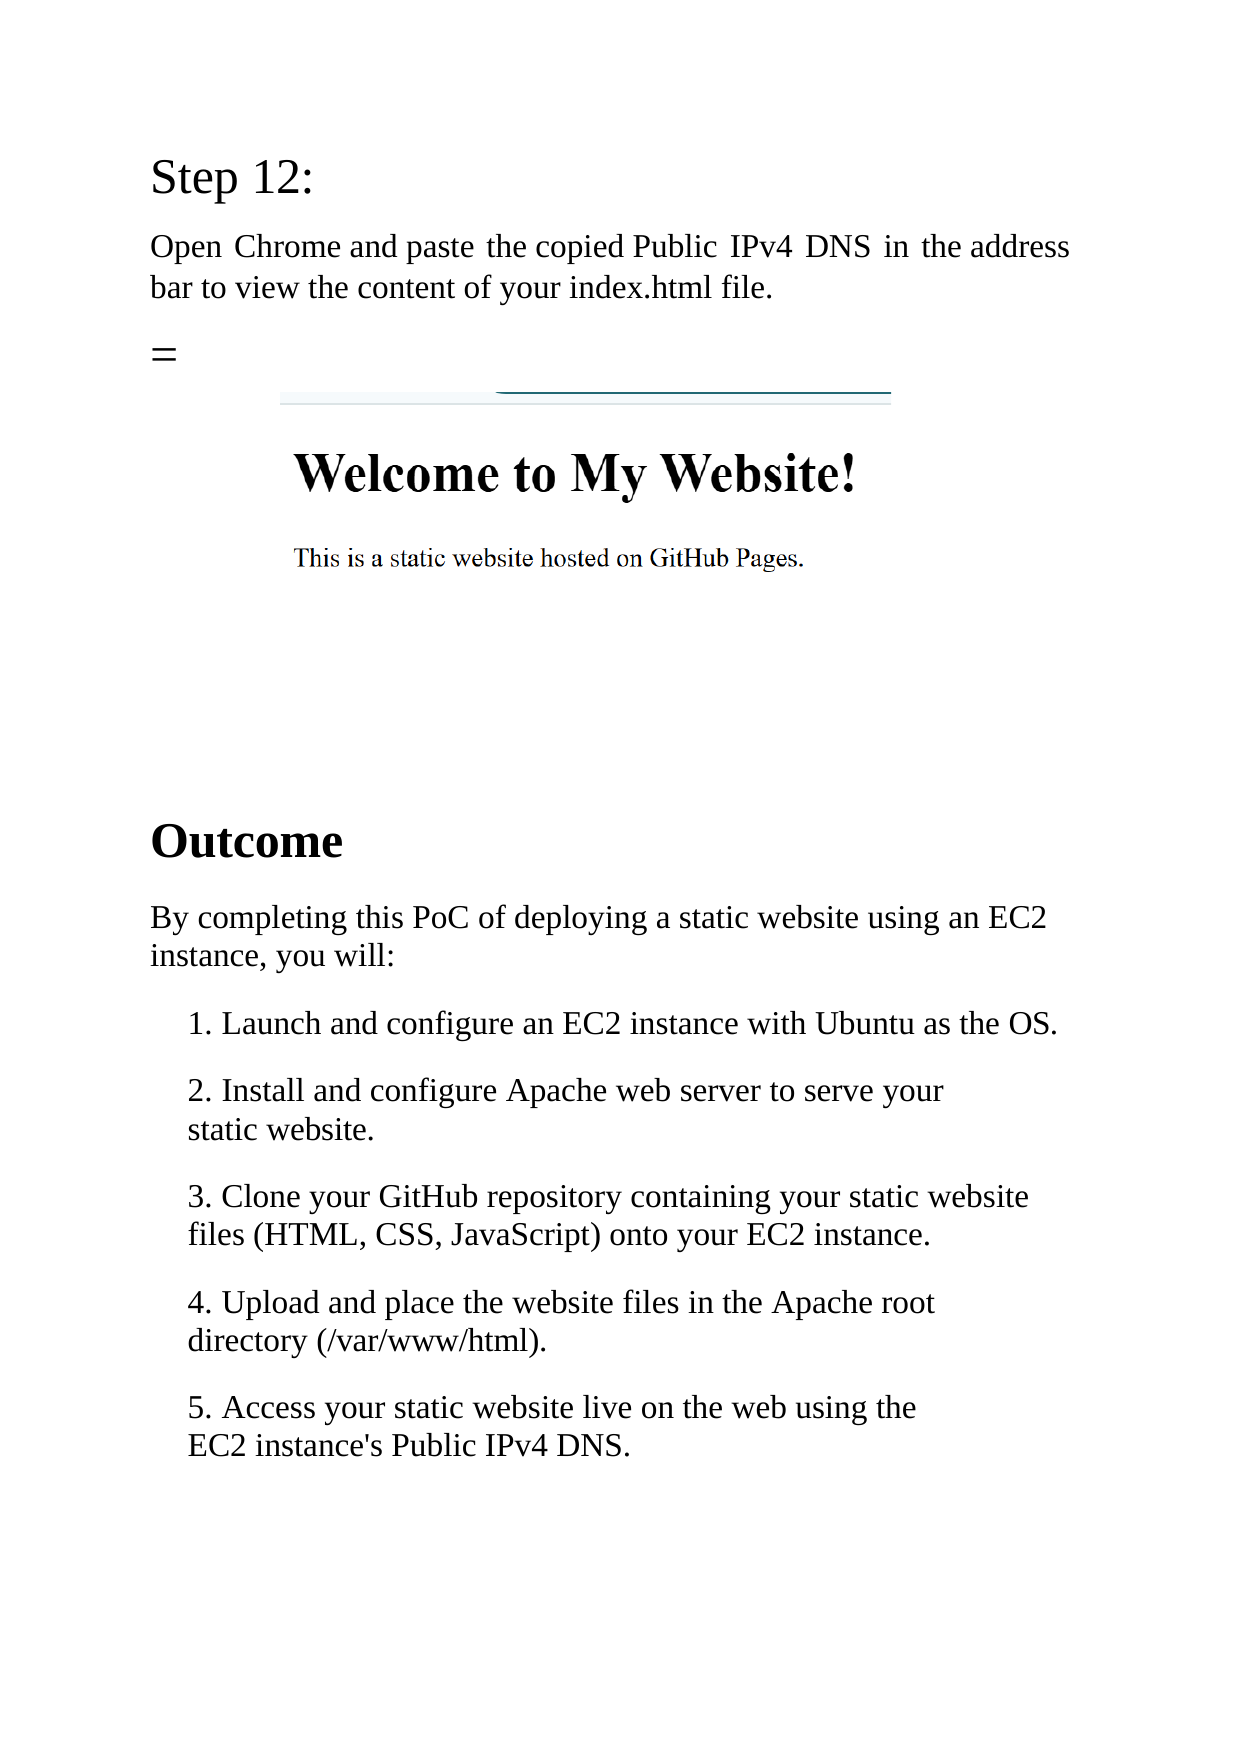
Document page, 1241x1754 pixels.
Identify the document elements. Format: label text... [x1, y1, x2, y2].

text = [150, 325, 1107, 382]
text By completing this PoC of deploying a static website using an EC2 instance, you will: [150, 897, 1107, 974]
picture [280, 392, 892, 572]
list Upload and place the website files in the Apache root directory (/var/www/html). [187, 1282, 1063, 1359]
subtitle Step 12: [150, 147, 1107, 204]
text Open Chrome and paste the copied Public IPv4 DNS in the address bar to view the content of your index.html file. [150, 226, 1107, 306]
list Clone your GitHub repository containing your static website files (HTML, CSS, JavaScript) onto your EC2 instance. [187, 1176, 1030, 1253]
list Install and configure Apache web server to serve your static website. [187, 1071, 1021, 1147]
list Access your static website live on the web using the EC2 instance's Public IPv4 DNS. [187, 1387, 983, 1464]
subtitle Outcome [150, 811, 1107, 868]
list Launch and configure an EC2 instance with Ubuntu as the OS. [187, 1003, 1107, 1041]
